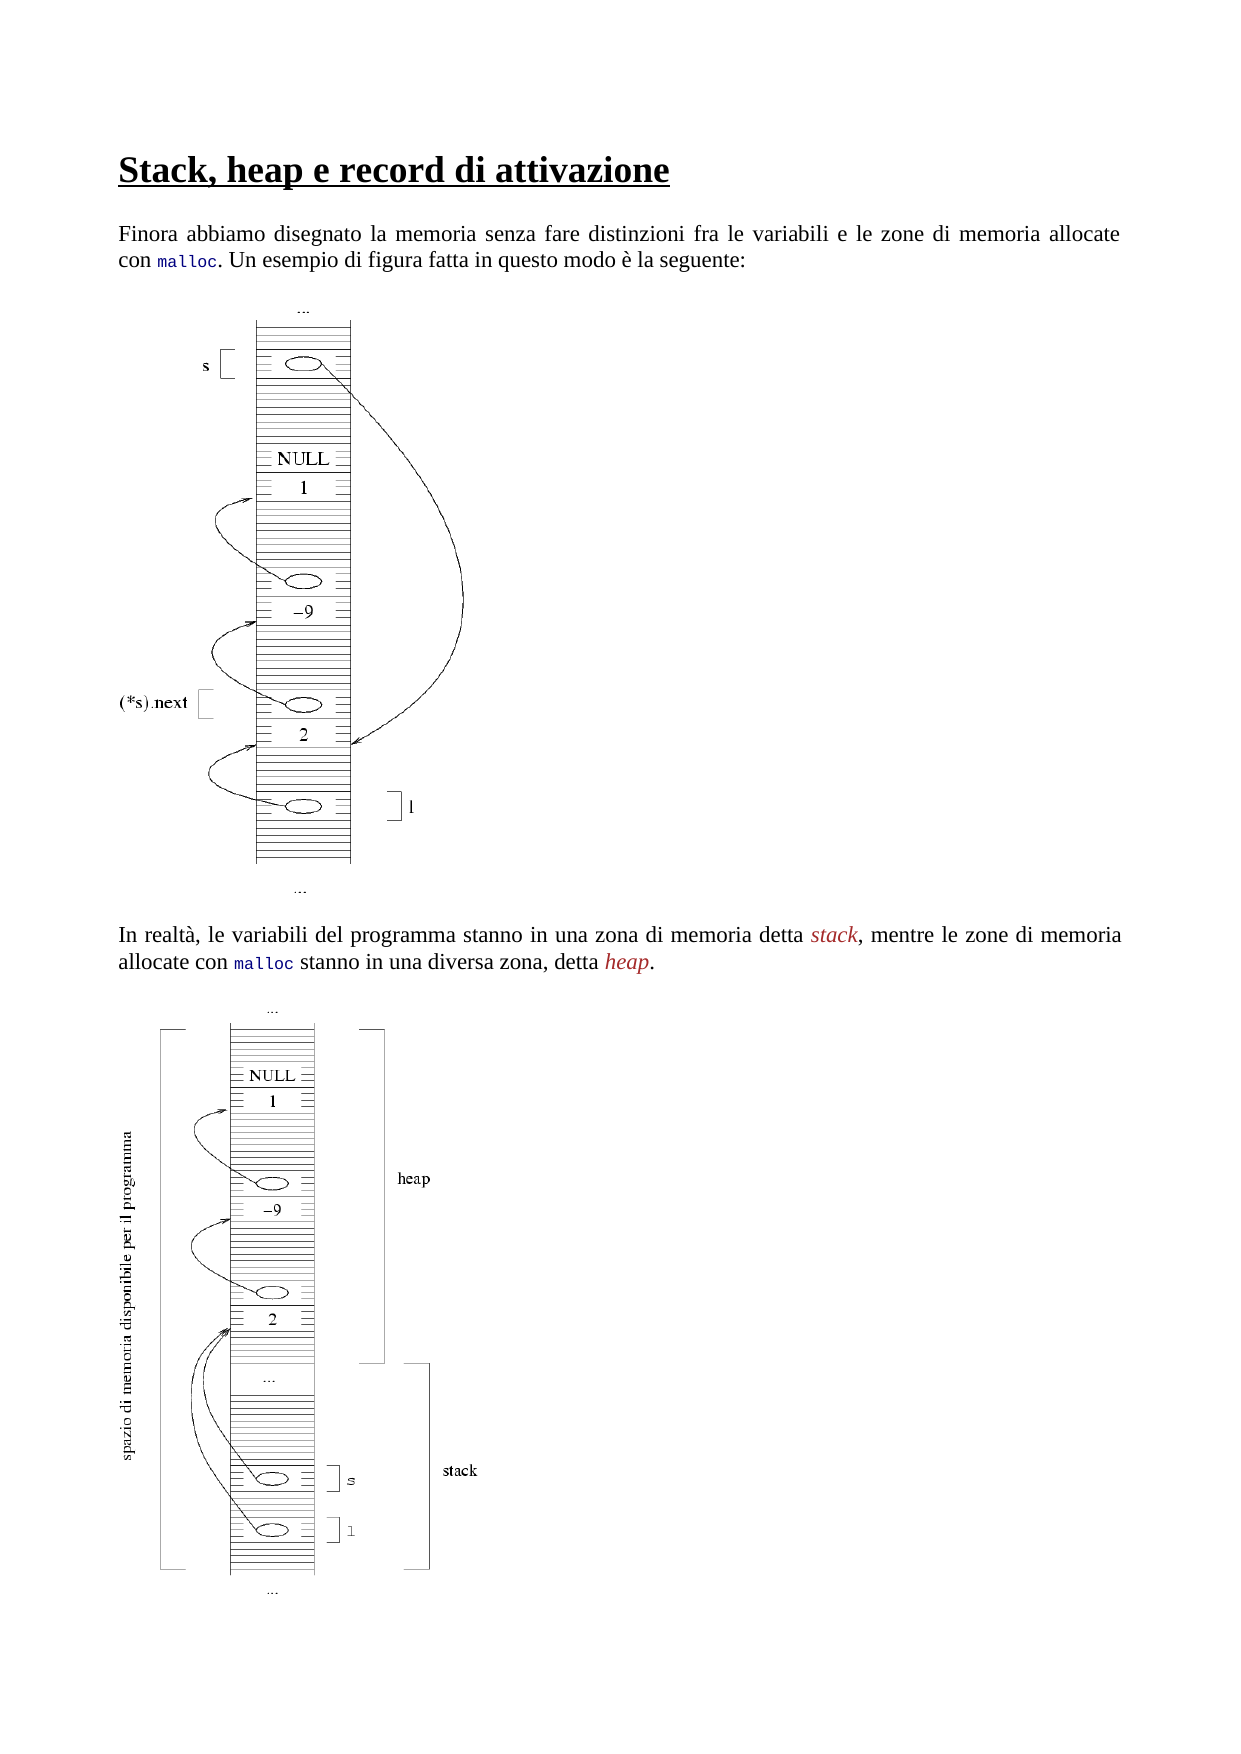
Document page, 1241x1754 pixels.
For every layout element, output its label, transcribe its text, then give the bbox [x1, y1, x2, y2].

text Finora abbiamo disegnato la memoria senza fare distinzioni fra le variabili e le zone di memoria allocate con malloc. Un esempio di figura fatta in questo modo è la seguente: [118, 220, 1122, 273]
picture [118, 301, 473, 893]
picture [118, 1003, 486, 1594]
text Stack, heap e record di attivazione [118, 148, 1122, 191]
text In realtà, le variabili del programma stanno in una zona di memoria detta stack, mentre le zone di memoria allocate con malloc stanno in una diversa zona, detta heap. [118, 921, 1122, 974]
